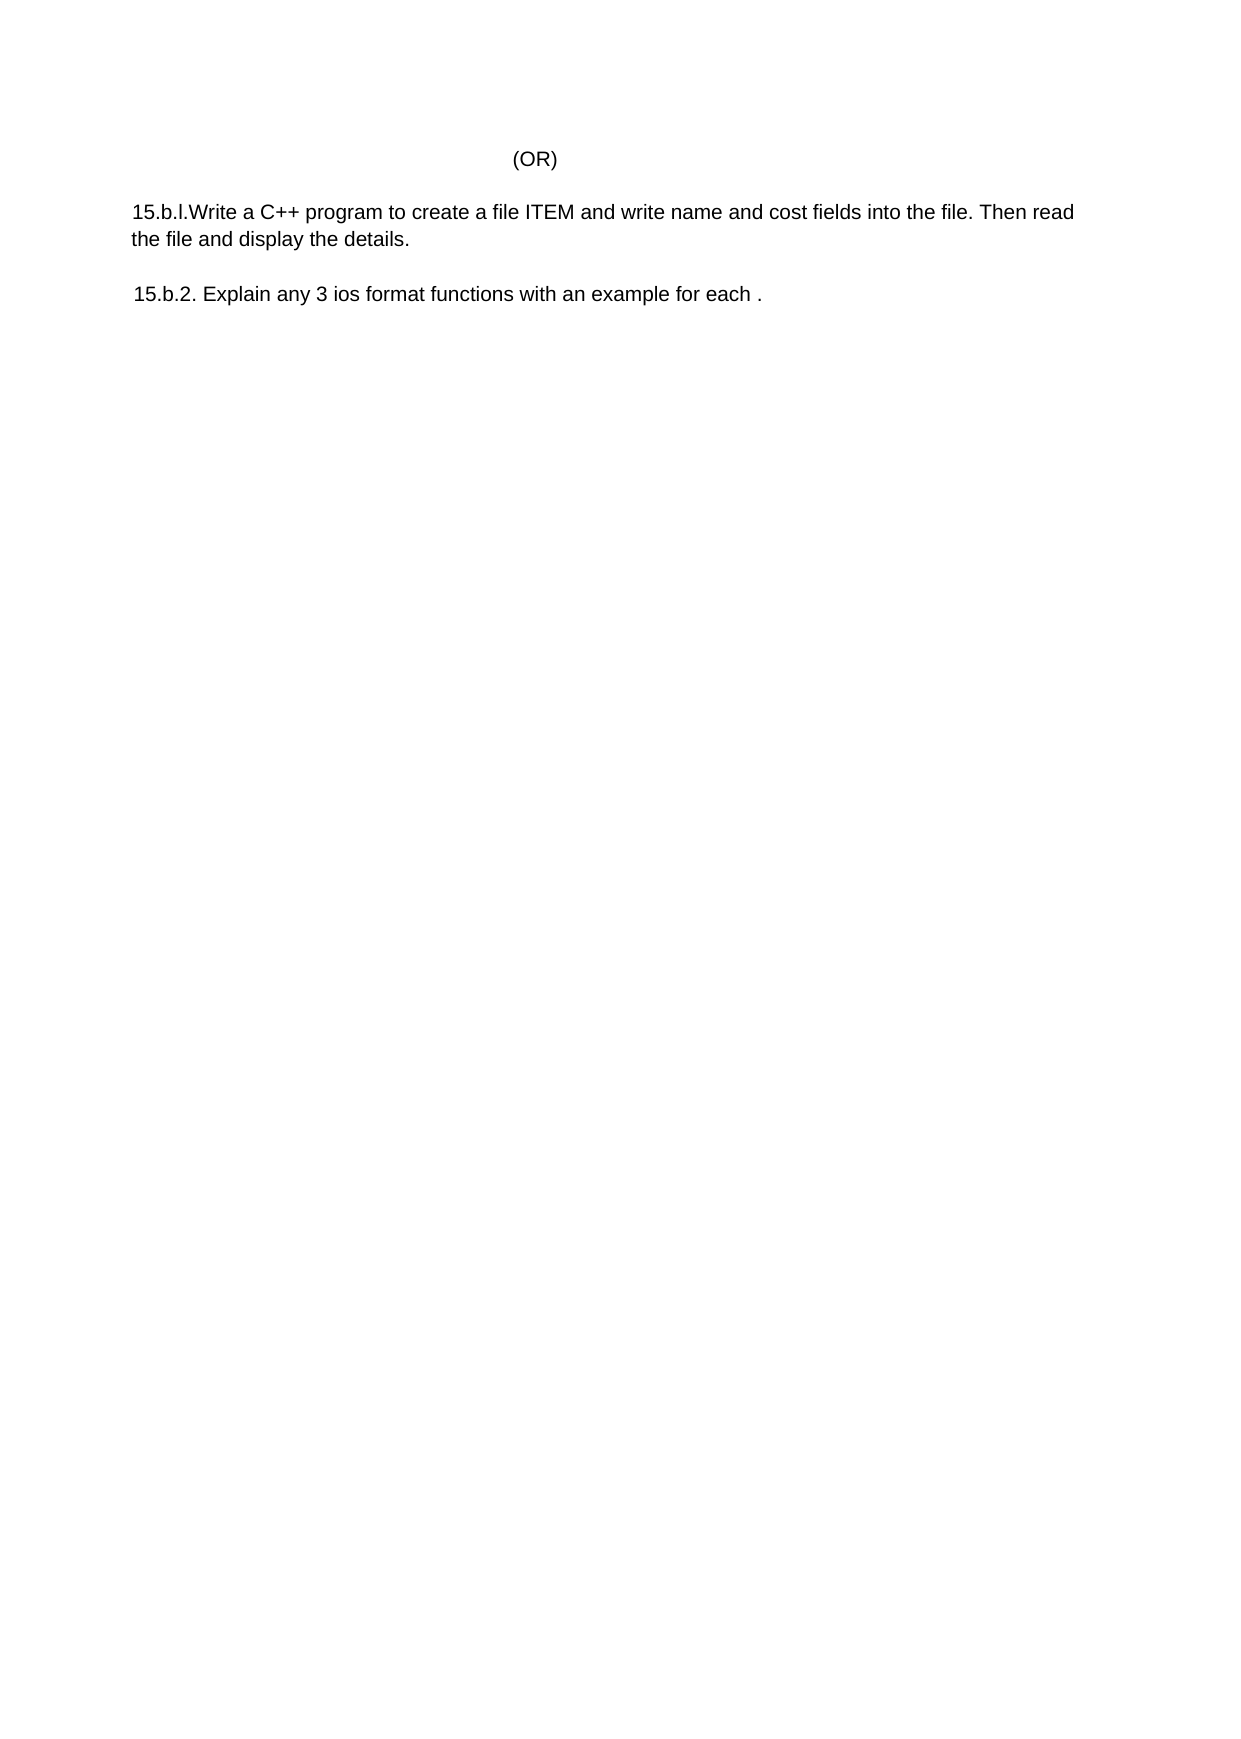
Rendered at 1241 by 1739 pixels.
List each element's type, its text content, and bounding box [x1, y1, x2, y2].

text (OR) [512, 147, 1103, 171]
text 15.b.l.Write a C++ program to create a file ITEM and write name and cost fields into the file. Then read the file and display the details. [131, 199, 1103, 250]
text 15.b.2. Explain any 3 ios format functions with an example for each . [133, 282, 1103, 306]
